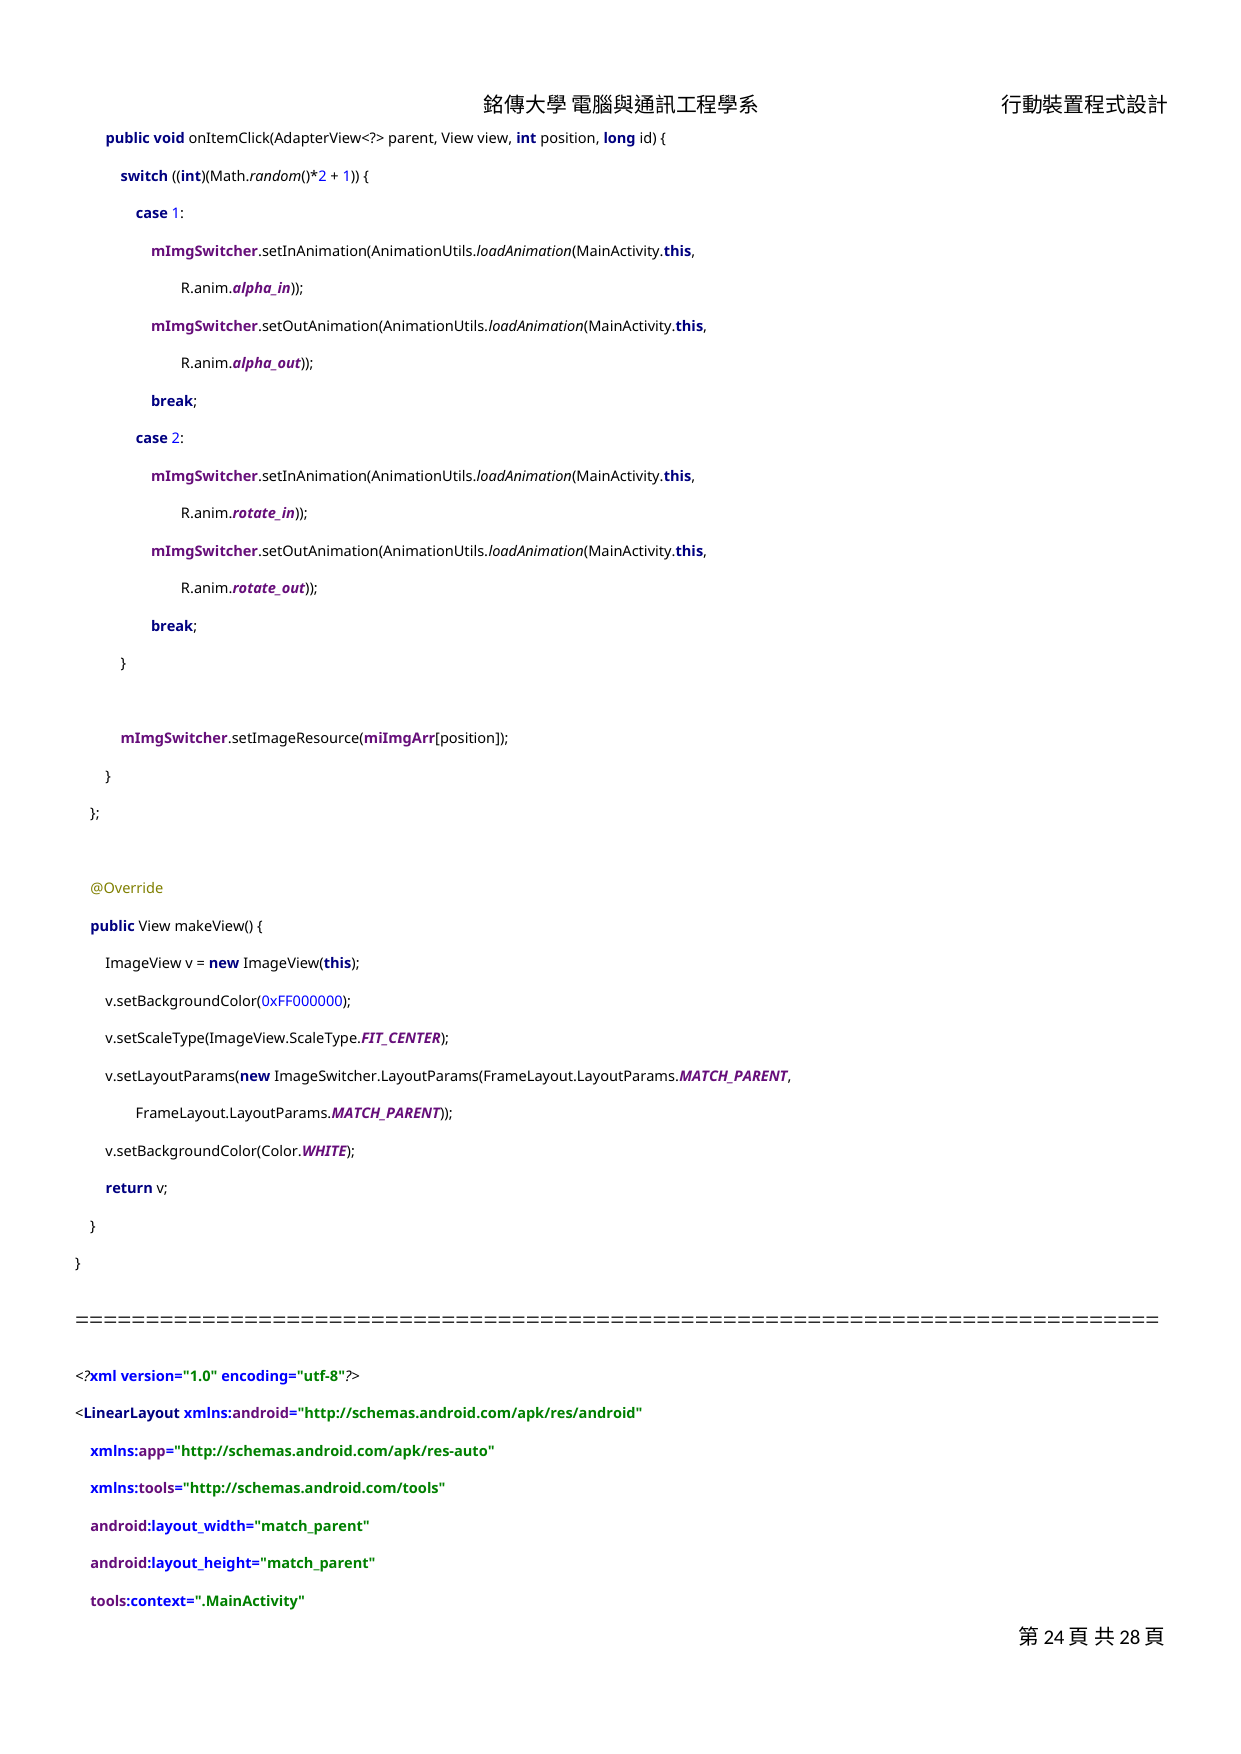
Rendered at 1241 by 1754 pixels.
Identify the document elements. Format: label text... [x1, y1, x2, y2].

text ============================================================================= [75, 1301, 1165, 1338]
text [75, 1357, 1165, 1619]
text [75, 119, 1165, 1282]
